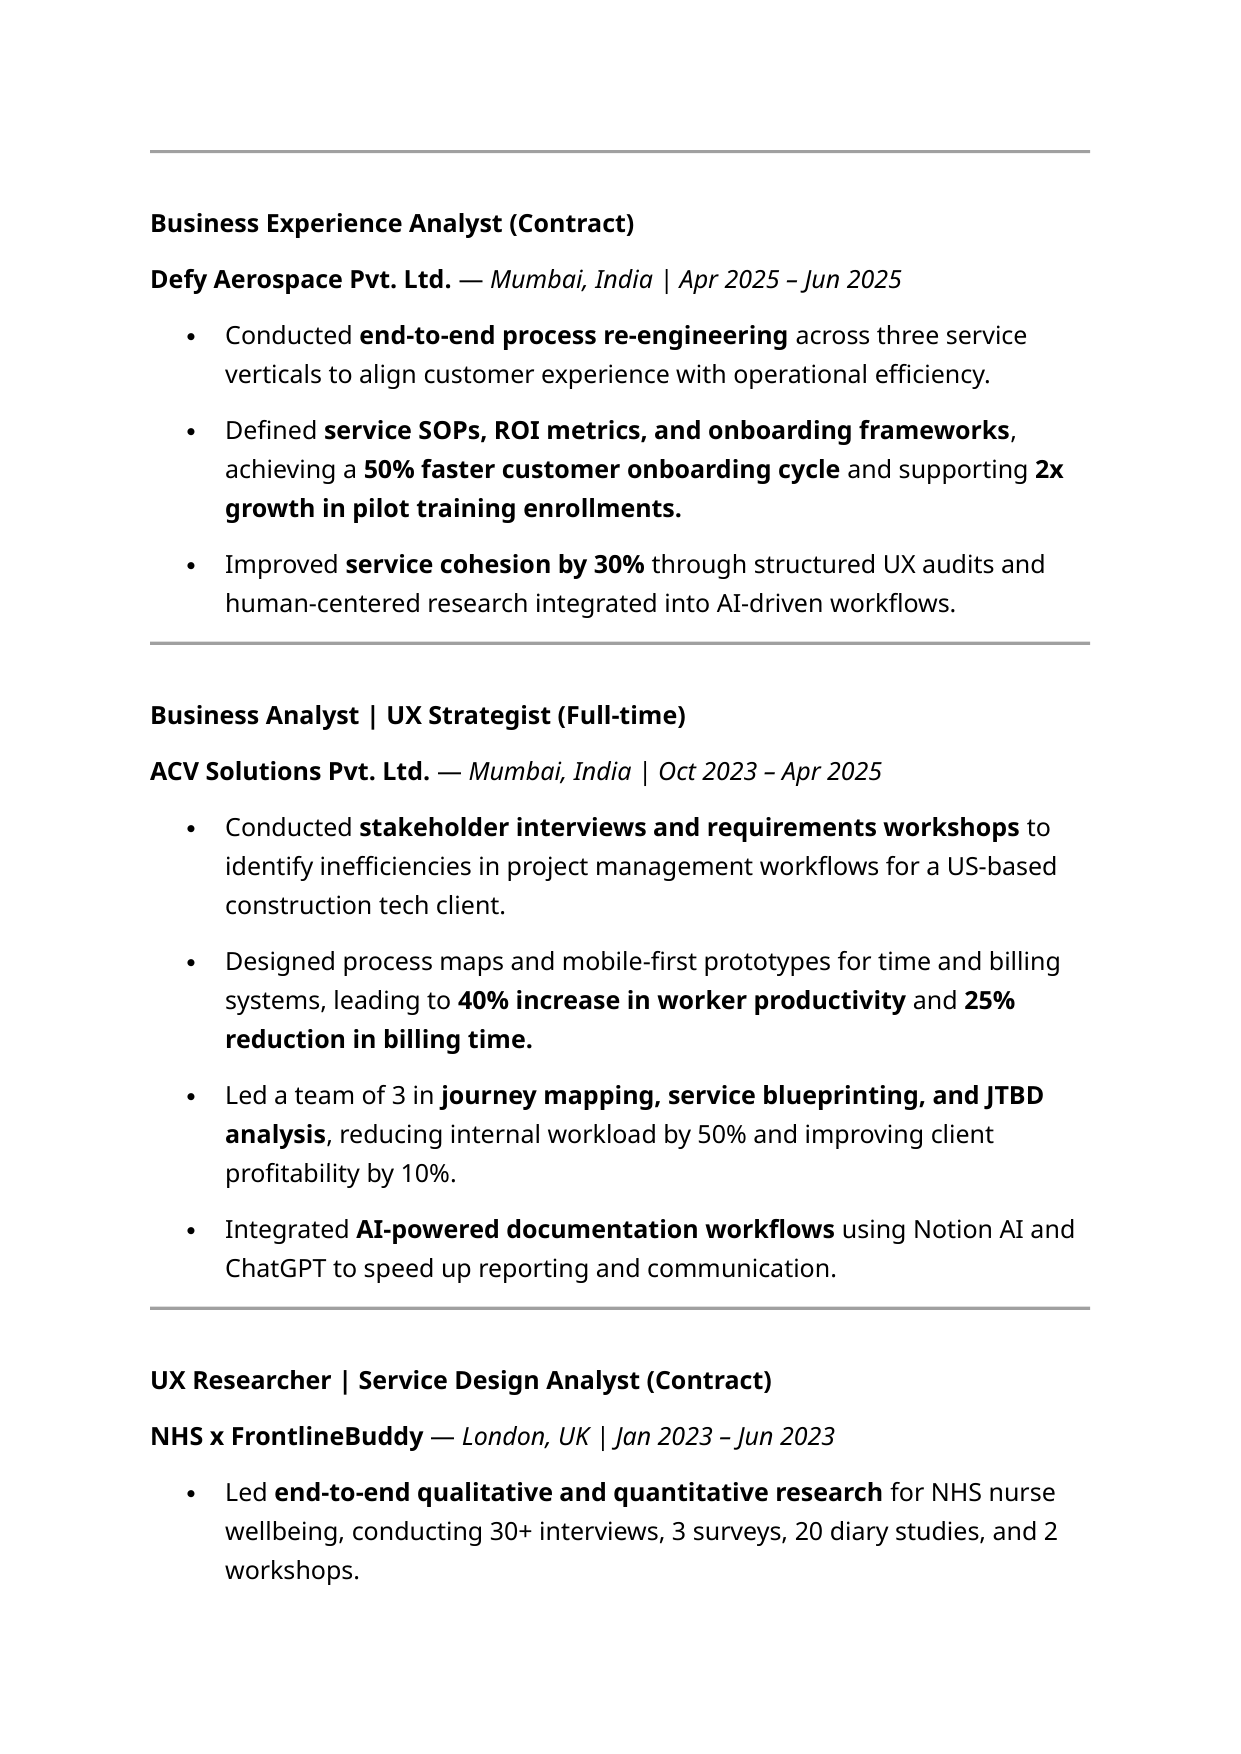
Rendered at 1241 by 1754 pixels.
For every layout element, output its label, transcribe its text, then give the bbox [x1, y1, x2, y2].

list Conducted stakeholder interviews and requirements workshops to identify inefficiencies in project management workflows for a US-based construction tech client. [187, 809, 1090, 922]
text ACV Solutions Pvt. Ltd. — Mumbai, India | Oct 2023 – Apr 2025 [150, 753, 1090, 787]
text Business Analyst | UX Strategist (Full-time) [150, 697, 1090, 732]
list Led end-to-end qualitative and quantitative research for NHS nurse wellbeing, conducting 30+ interviews, 3 surveys, 20 diary studies, and 2 workshops. [187, 1474, 1090, 1587]
list Integrated AI-powered documentation workflows using Notion AI and ChatGPT to speed up reporting and communication. [187, 1212, 1090, 1285]
list Conducted end-to-end process re-engineering across three service verticals to align customer experience with operational efficiency. [187, 317, 1090, 391]
text NHS x FrontlineBuddy — London, UK | Jan 2023 – Jun 2023 [150, 1418, 1090, 1452]
list Designed process maps and mobile-first prototypes for time and billing systems, leading to 40% increase in worker productivity and 25% reduction in billing time. [187, 943, 1090, 1056]
list Defined service SOPs, ROI metrics, and onboarding frameworks, achieving a 50% faster customer onboarding cycle and supporting 2x growth in pilot training enrollments. [187, 412, 1090, 525]
text UX Researcher | Service Design Analyst (Contract) [150, 1362, 1090, 1397]
list Led a team of 3 in journey mapping, service blueprinting, and JTBD analysis, reducing internal workload by 50% and improving client profitability by 10%. [187, 1077, 1090, 1190]
text Business Experience Analyst (Contract) [150, 206, 1090, 240]
text Defy Aerospace Pvt. Ltd. — Mumbai, India | Apr 2025 – Jun 2025 [150, 262, 1090, 296]
list Improved service cohesion by 30% through structured UX audits and human-centered research integrated into AI-driven workflows. [187, 547, 1090, 620]
